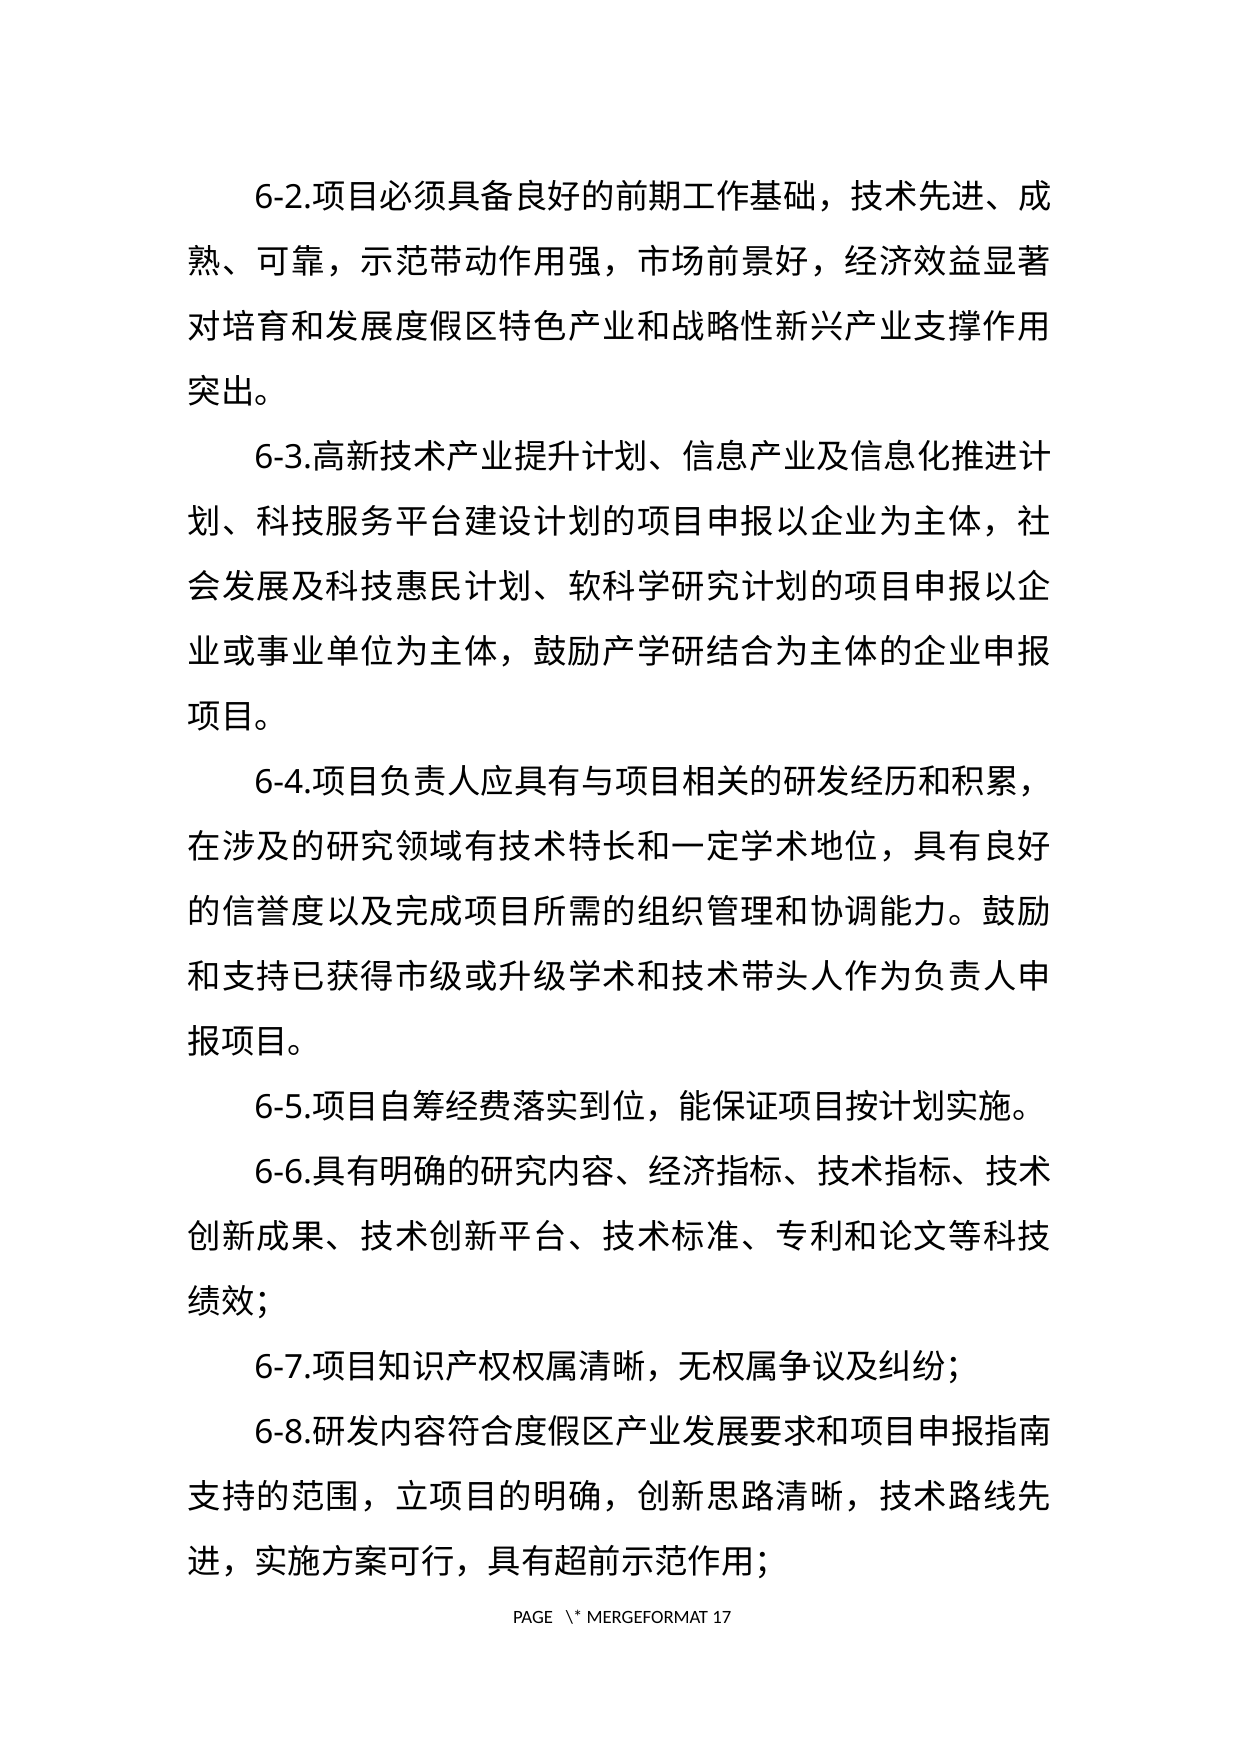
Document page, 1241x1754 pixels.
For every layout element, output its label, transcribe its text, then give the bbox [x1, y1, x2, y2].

text 6-8.研发内容符合度假区产业发展要求和项目申报指南支持的范围，立项目的明确，创新思路清晰，技术路线先进，实施方案可行，具有超前示范作用； [187, 1397, 1053, 1592]
text 6-5.项目自筹经费落实到位，能保证项目按计划实施。 [187, 1072, 1053, 1137]
text 6-2.项目必须具备良好的前期工作基础，技术先进、成熟、可靠，示范带动作用强，市场前景好，经济效益显著，对培育和发展度假区特色产业和战略性新兴产业支撑作用突出。 [187, 162, 1053, 422]
text 6-4.项目负责人应具有与项目相关的研发经历和积累，在涉及的研究领域有技术特长和一定学术地位，具有良好的信誉度以及完成项目所需的组织管理和协调能力。鼓励和支持已获得市级或升级学术和技术带头人作为负责人申报项目。 [187, 747, 1053, 1072]
text 6-3.高新技术产业提升计划、信息产业及信息化推进计划、科技服务平台建设计划的项目申报以企业为主体，社会发展及科技惠民计划、软科学研究计划的项目申报以企业或事业单位为主体，鼓励产学研结合为主体的企业申报项目。 [187, 422, 1053, 747]
text 6-6.具有明确的研究内容、经济指标、技术指标、技术创新成果、技术创新平台、技术标准、专利和论文等科技绩效； [187, 1137, 1053, 1332]
text 6-7.项目知识产权权属清晰，无权属争议及纠纷； [187, 1332, 1053, 1397]
